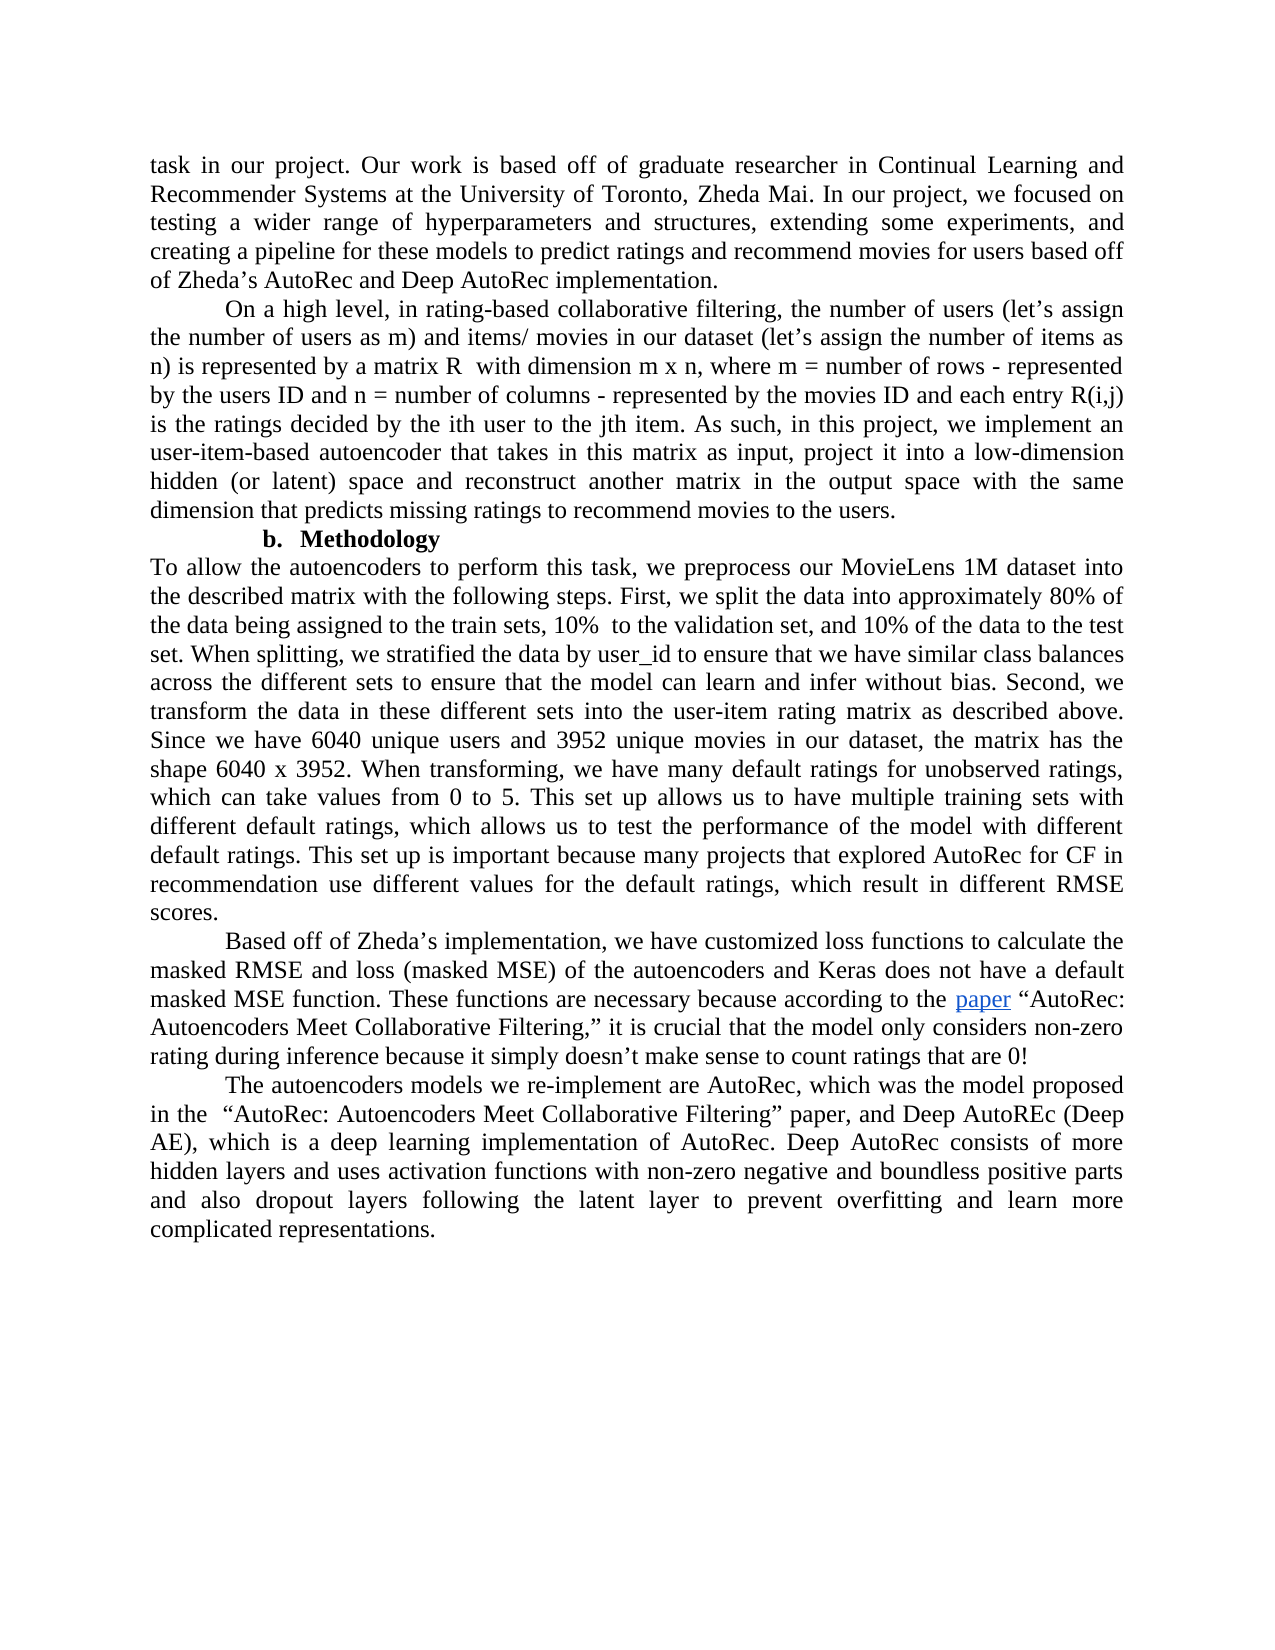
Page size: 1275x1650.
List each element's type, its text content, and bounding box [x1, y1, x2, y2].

text To allow the autoencoders to perform this task, we preprocess our MovieLens 1M dataset into the described matrix with the following steps. First, we split the data into approximately 80% of the data being assigned to the train sets, 10% to the validation set, and 10% of the data to the test set. When splitting, we stratified the data by user_id to ensure that we have similar class balances across the different sets to ensure that the model can learn and infer without bias. Second, we transform the data in these different sets into the user-item rating matrix as described above. Since we have 6040 unique users and 3952 unique movies in our dataset, the matrix has the shape 6040 x 3952. When transforming, we have many default ratings for unobserved ratings, which can take values from 0 to 5. This set up allows us to have multiple training sets with different default ratings, which allows us to test the performance of the model with different default ratings. This set up is important because many projects that explored AutoRec for CF in recommendation use different values for the default ratings, which result in different RMSE scores. [150, 552, 1125, 926]
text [150, 150, 1125, 294]
list Methodology [262, 524, 1125, 552]
text On a high level, in rating-based collaborative filtering, the number of users (let’s assign the number of users as m) and items/ movies in our dataset (let’s assign the number of items as n) is represented by a matrix R with dimension m x n, where m = number of rows - represented by the users ID and n = number of columns - represented by the movies ID and each entry R(i,j) is the ratings decided by the ith user to the jth item. As such, in this project, we implement an user-item-based autoencoder that takes in this matrix as input, project it into a low-dimension hidden (or latent) space and reconstruct another matrix in the output space with the same dimension that predicts missing ratings to recommend movies to the users. [150, 294, 1125, 524]
text Based off of Zheda’s implementation, we have customized loss functions to calculate the masked RMSE and loss (masked MSE) of the autoencoders and Keras does not have a default masked MSE function. These functions are necessary because according to the paper “AutoRec: Autoencoders Meet Collaborative Filtering,” it is crucial that the model only considers non-zero rating during inference because it simply doesn’t make sense to count ratings that are 0! [150, 926, 1125, 1070]
text The autoencoders models we re-implement are AutoRec, which was the model proposed in the “AutoRec: Autoencoders Meet Collaborative Filtering” paper, and Deep AutoREc (Deep AE), which is a deep learning implementation of AutoRec. Deep AutoRec consists of more hidden layers and uses activation functions with non-zero negative and boundless positive parts and also dropout layers following the latent layer to prevent overfitting and learn more complicated representations. [150, 1070, 1125, 1242]
